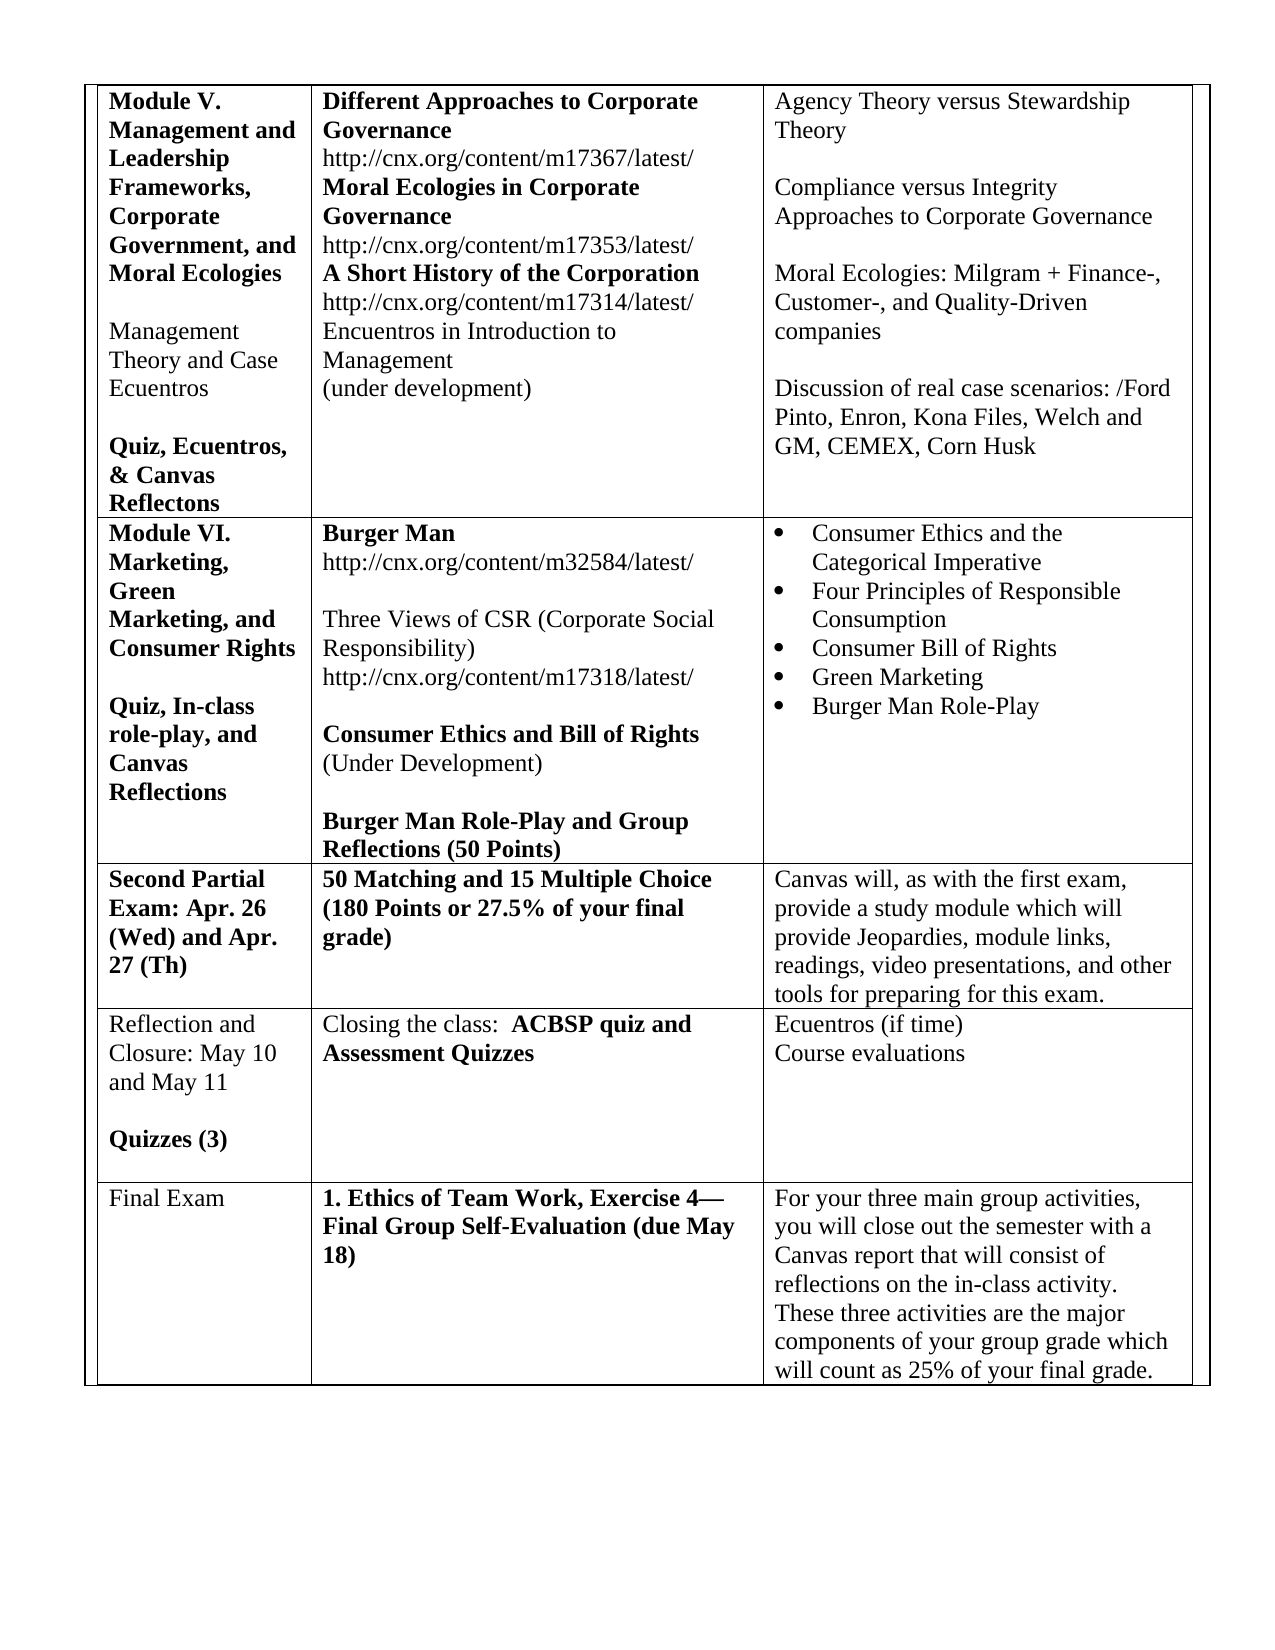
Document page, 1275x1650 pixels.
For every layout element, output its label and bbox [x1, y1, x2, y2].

table_cell [764, 1009, 1192, 1182]
table_cell [98, 864, 311, 1008]
table_cell [98, 1183, 311, 1384]
table_cell [764, 1183, 1192, 1384]
table_cell [98, 1009, 311, 1182]
table_cell [764, 518, 1192, 863]
table_cell [1193, 85, 1209, 1385]
table_cell [98, 518, 311, 863]
table_cell [764, 86, 1192, 517]
table_cell [312, 1009, 763, 1182]
table_cell [98, 86, 311, 517]
table_cell [312, 864, 763, 1008]
table_cell [312, 518, 763, 863]
table_cell [312, 1183, 763, 1384]
table_cell [312, 86, 763, 517]
table_cell [86, 85, 97, 1385]
table_cell [764, 864, 1192, 1008]
